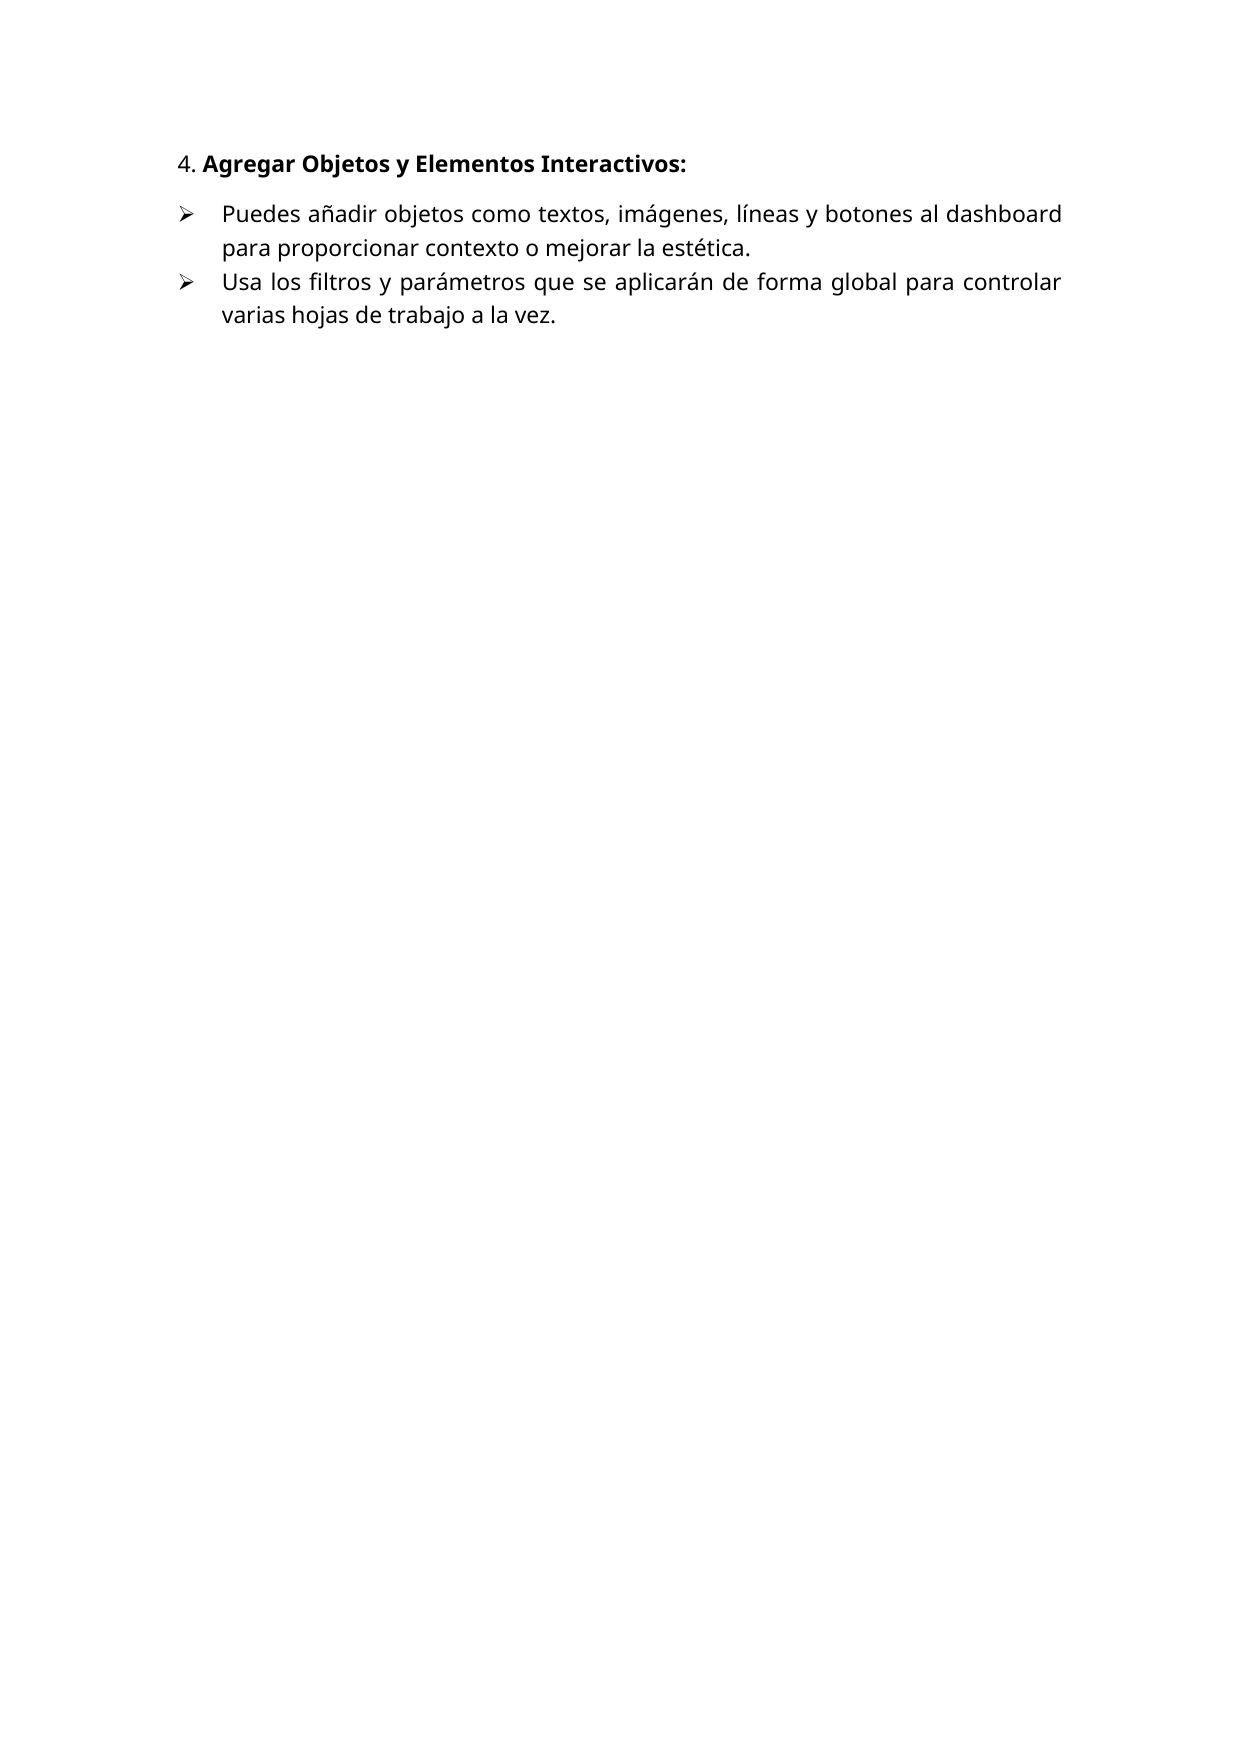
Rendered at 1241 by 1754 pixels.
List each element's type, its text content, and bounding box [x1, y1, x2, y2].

text 4. Agregar Objetos y Elementos Interactivos: [177, 148, 1063, 179]
list Usa los filtros y parámetros que se aplicarán de forma global para controlar varias hojas de trabajo a la vez. [177, 266, 1063, 331]
list Puedes añadir objetos como textos, imágenes, líneas y botones al dashboard para proporcionar contexto o mejorar la estética. [177, 198, 1063, 263]
